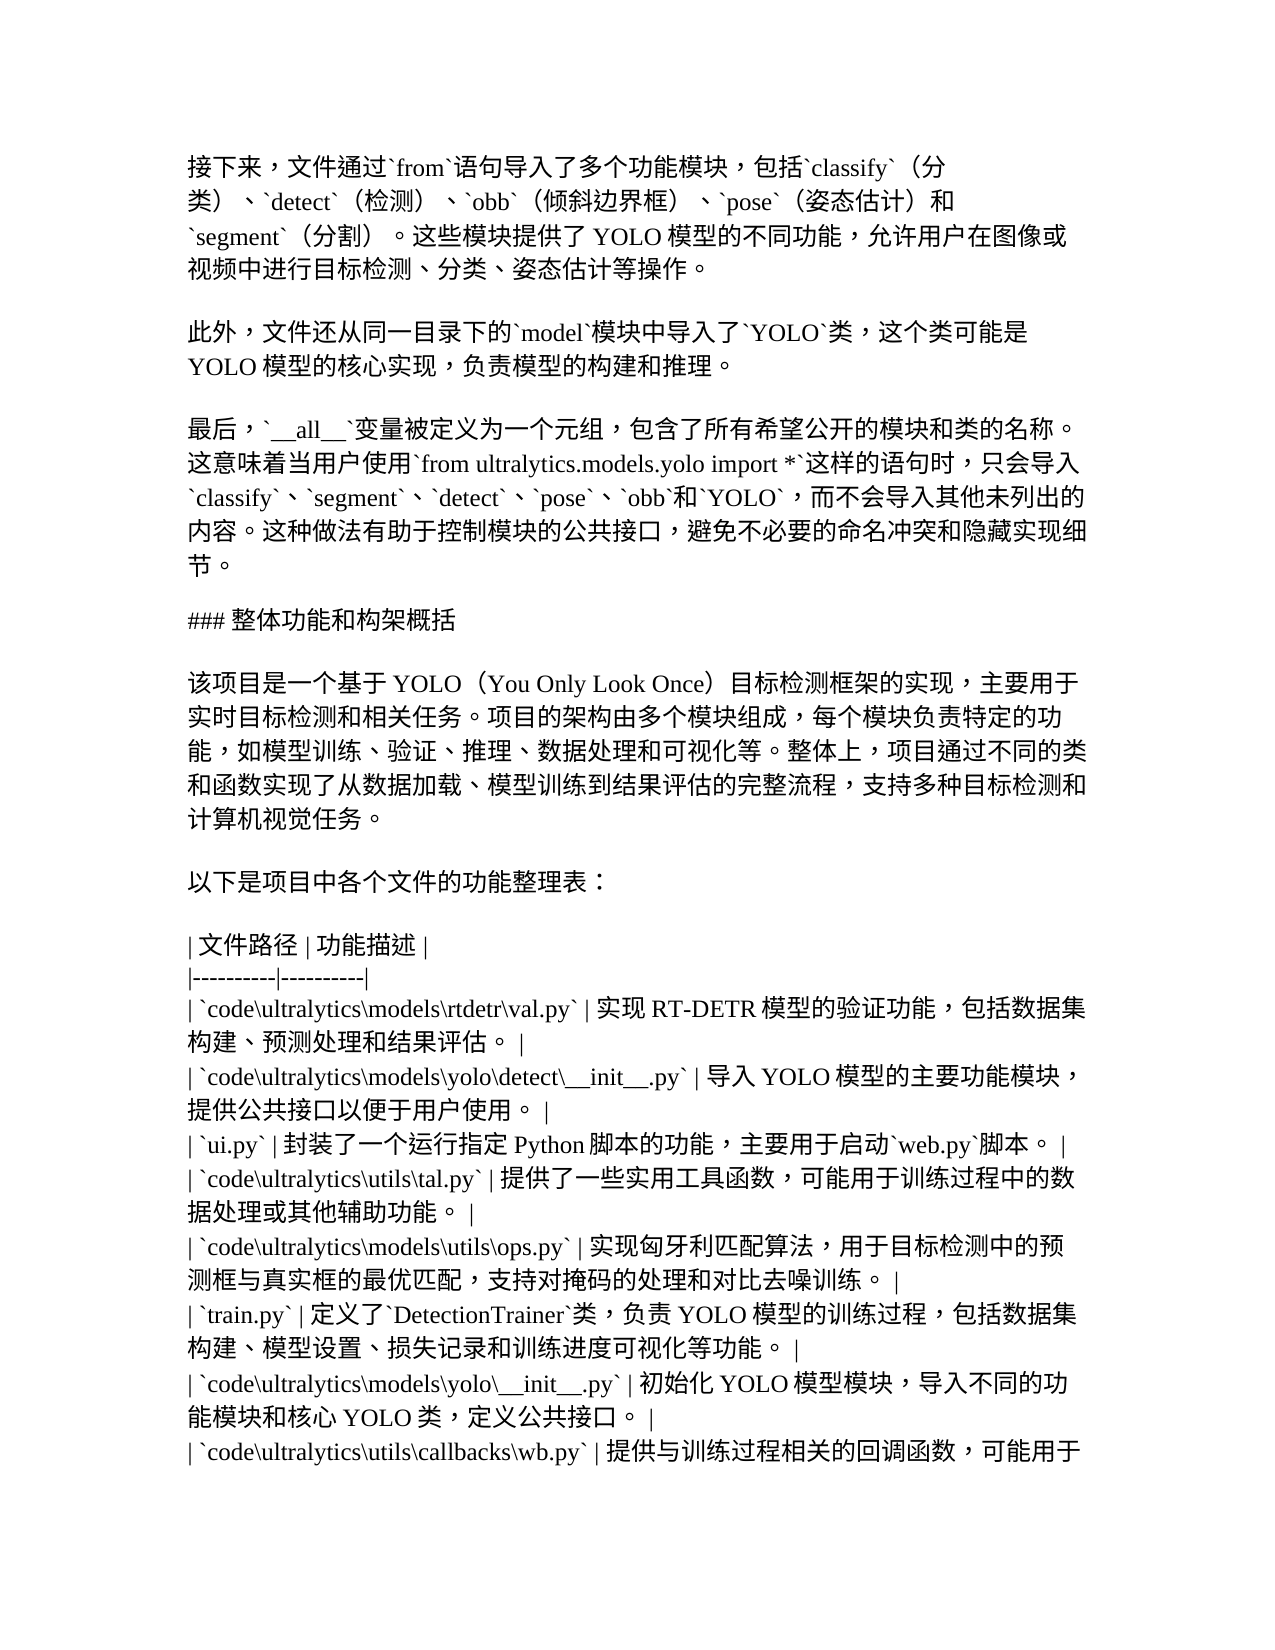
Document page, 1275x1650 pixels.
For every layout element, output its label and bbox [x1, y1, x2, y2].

text [187, 603, 1087, 1467]
text [187, 150, 1087, 582]
